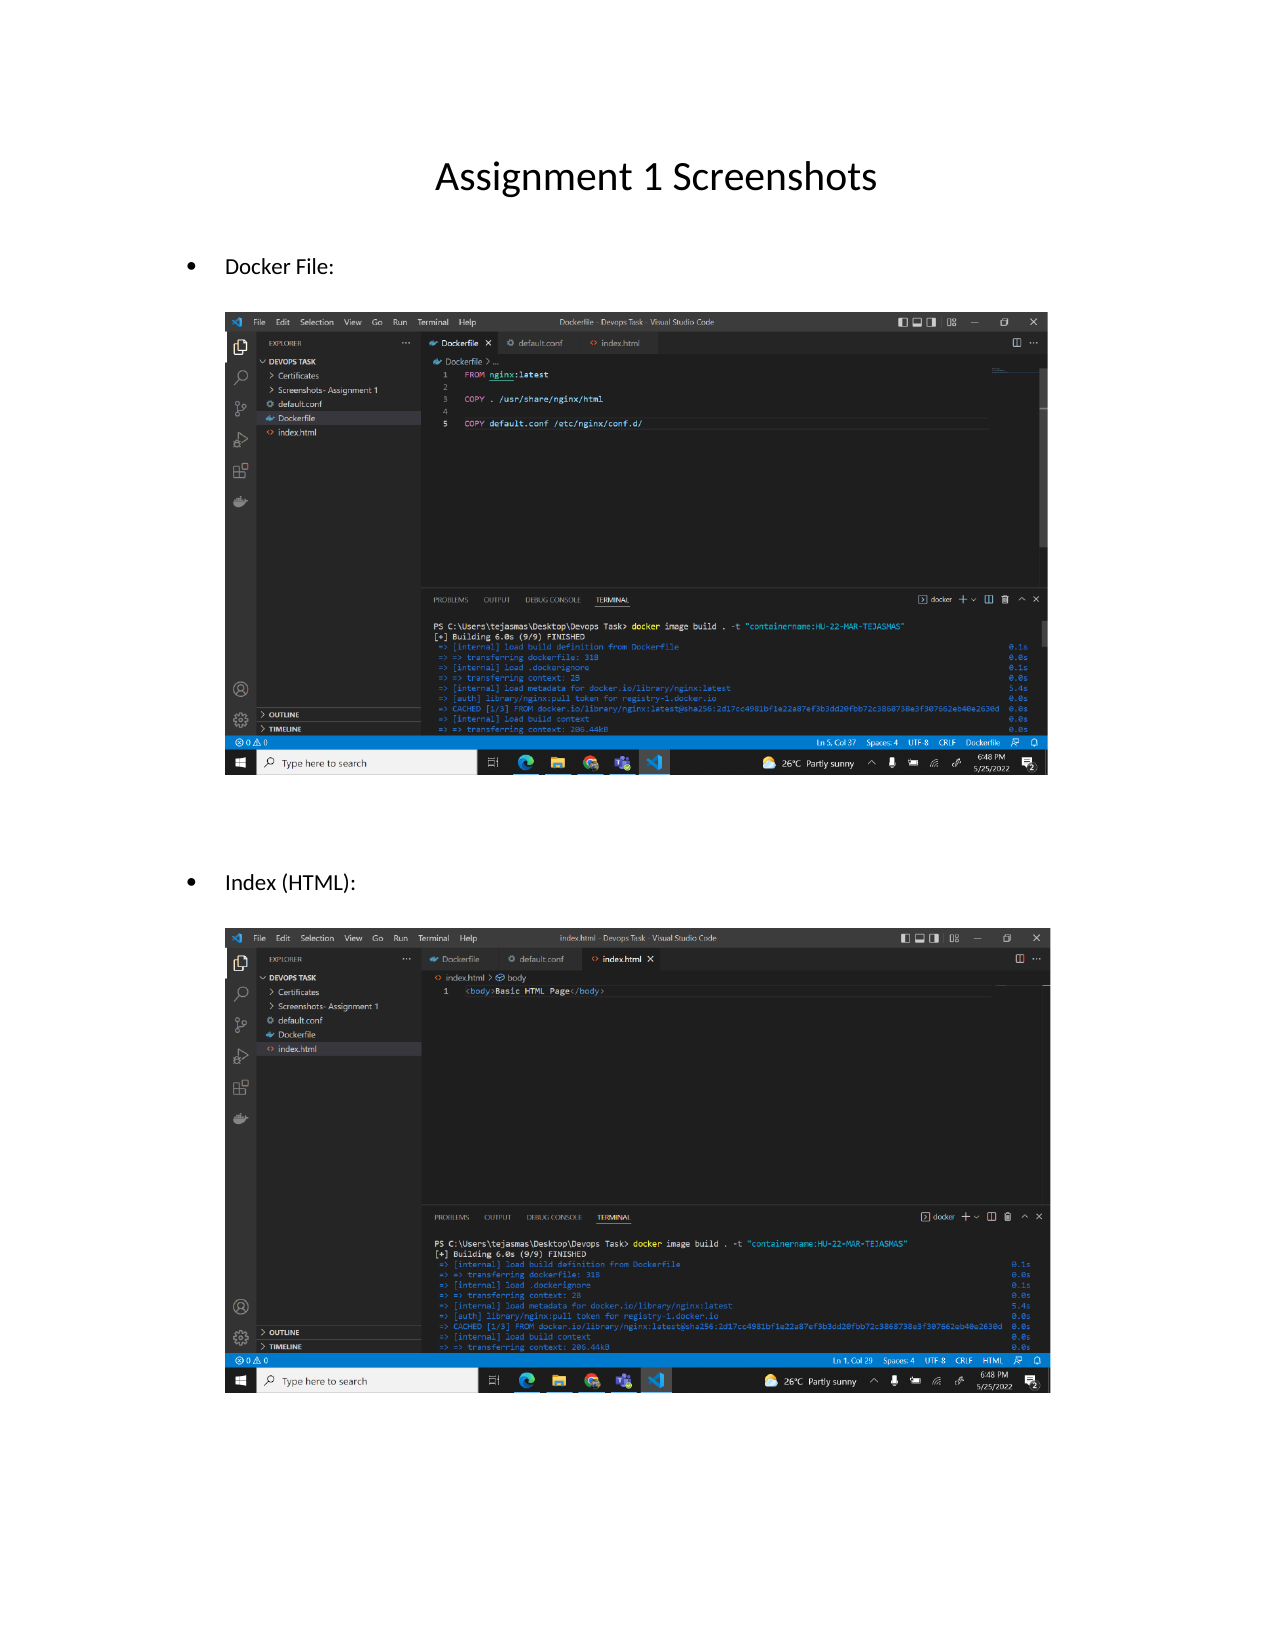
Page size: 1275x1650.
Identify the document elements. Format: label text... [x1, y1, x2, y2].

text Assignment 1 Screenshots [187, 150, 1125, 201]
list Index (HTML): [187, 868, 1125, 896]
list Docker File: [187, 252, 1125, 280]
picture [225, 312, 1048, 775]
picture [225, 928, 1051, 1393]
